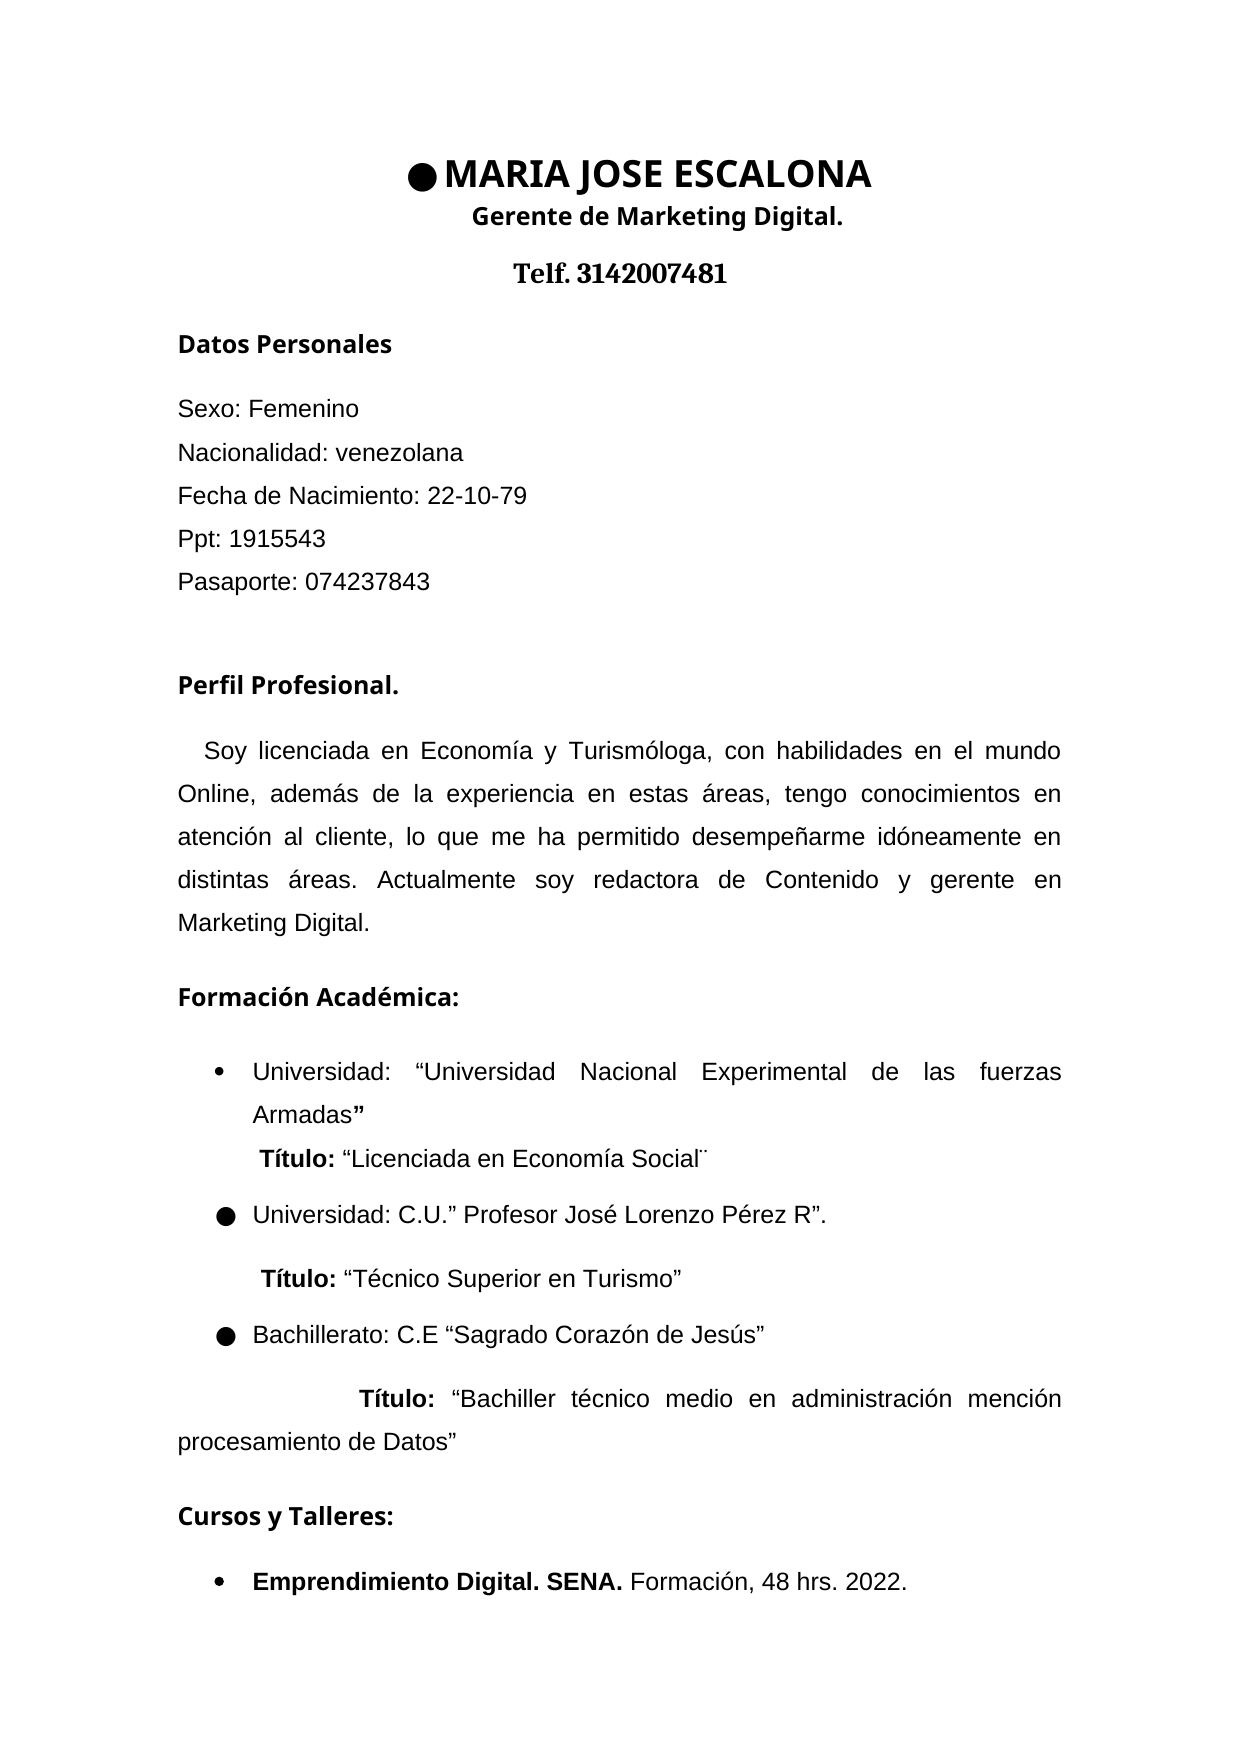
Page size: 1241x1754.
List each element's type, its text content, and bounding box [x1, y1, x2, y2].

text Nacionalidad: venezolana [177, 437, 1063, 466]
text Ppt: 1915543 [177, 524, 1063, 552]
text Título: “Licenciada en Economía Social¨ [252, 1143, 1063, 1172]
text Título: “Técnico Superior en Turismo” [177, 1263, 1063, 1292]
list MARIA JOSE ESCALONA [215, 148, 1063, 199]
text Formación Académica: [177, 980, 1063, 1014]
text Gerente de Marketing Digital. [252, 199, 1063, 233]
list Bachillerato: C.E “Sagrado Corazón de Jesús” [215, 1307, 1063, 1358]
text Perfil Profesional. [177, 667, 1063, 702]
list Universidad: C.U.” Profesor José Lorenzo Pérez R”. [215, 1187, 1063, 1238]
text Datos Personales [177, 326, 1063, 360]
text Fecha de Nacimiento: 22-10-79 [177, 481, 1063, 509]
text Título: “Bachiller técnico medio en administración mención procesamiento de Datos” [177, 1383, 1063, 1455]
list Universidad: “Universidad Nacional Experimental de las fuerzas Armadas” [215, 1057, 1063, 1129]
text Pasaporte: 074237843 [177, 567, 1063, 596]
text Cursos y Talleres: [177, 1498, 1063, 1533]
subtitle Telf. 3142007481 [177, 258, 1063, 291]
text Soy licenciada en Economía y Turismóloga, con habilidades en el mundo Online, además de la experiencia en estas áreas, tengo conocimientos en atención al cliente, lo que me ha permitido desempeñarme idóneamente en distintas áreas. Actualmente soy redactora de Contenido y gerente en Marketing Digital. [177, 736, 1063, 937]
text Sexo: Femenino [177, 394, 1063, 423]
list Emprendimiento Digital. SENA. Formación, 48 hrs. 2022. [215, 1567, 1063, 1596]
